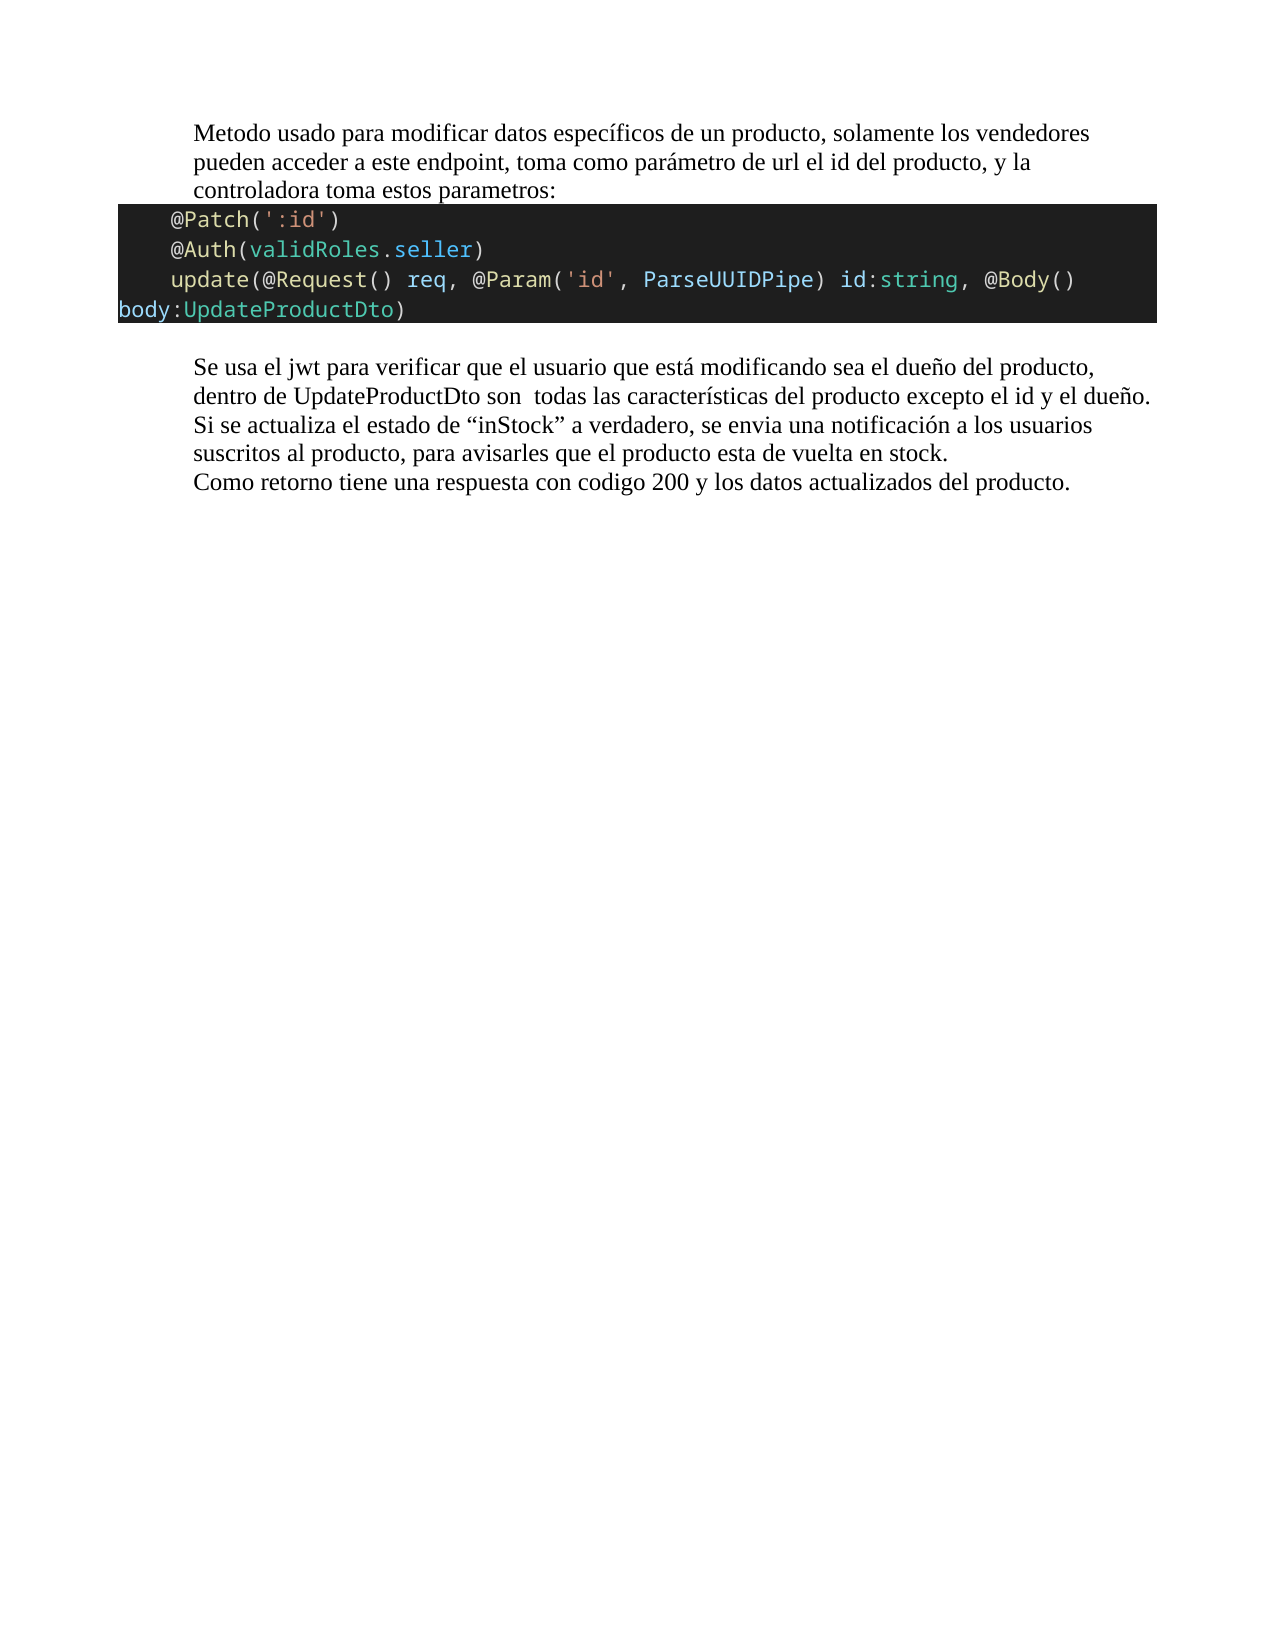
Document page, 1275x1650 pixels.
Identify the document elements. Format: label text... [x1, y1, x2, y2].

list Se usa el jwt para verificar que el usuario que está modificando sea el dueño del producto, dentro de UpdateProductDto son todas las características del producto excepto el id y el dueño. [193, 352, 1157, 410]
list Metodo usado para modificar datos específicos de un producto, solamente los vendedores pueden acceder a este endpoint, toma como parámetro de url el id del producto, y la controladora toma estos parametros: [193, 118, 1157, 204]
text @Auth(validRoles.seller) [118, 234, 1157, 264]
text update(@Request() req, @Param('id', ParseUUIDPipe) id:string, @Body() body:UpdateProductDto) [118, 264, 1157, 323]
text @Patch(':id') [118, 204, 1157, 234]
list Como retorno tiene una respuesta con codigo 200 y los datos actualizados del producto. [193, 467, 1157, 496]
list Si se actualiza el estado de “inStock” a verdadero, se envia una notificación a los usuarios suscritos al producto, para avisarles que el producto esta de vuelta en stock. [193, 410, 1157, 467]
